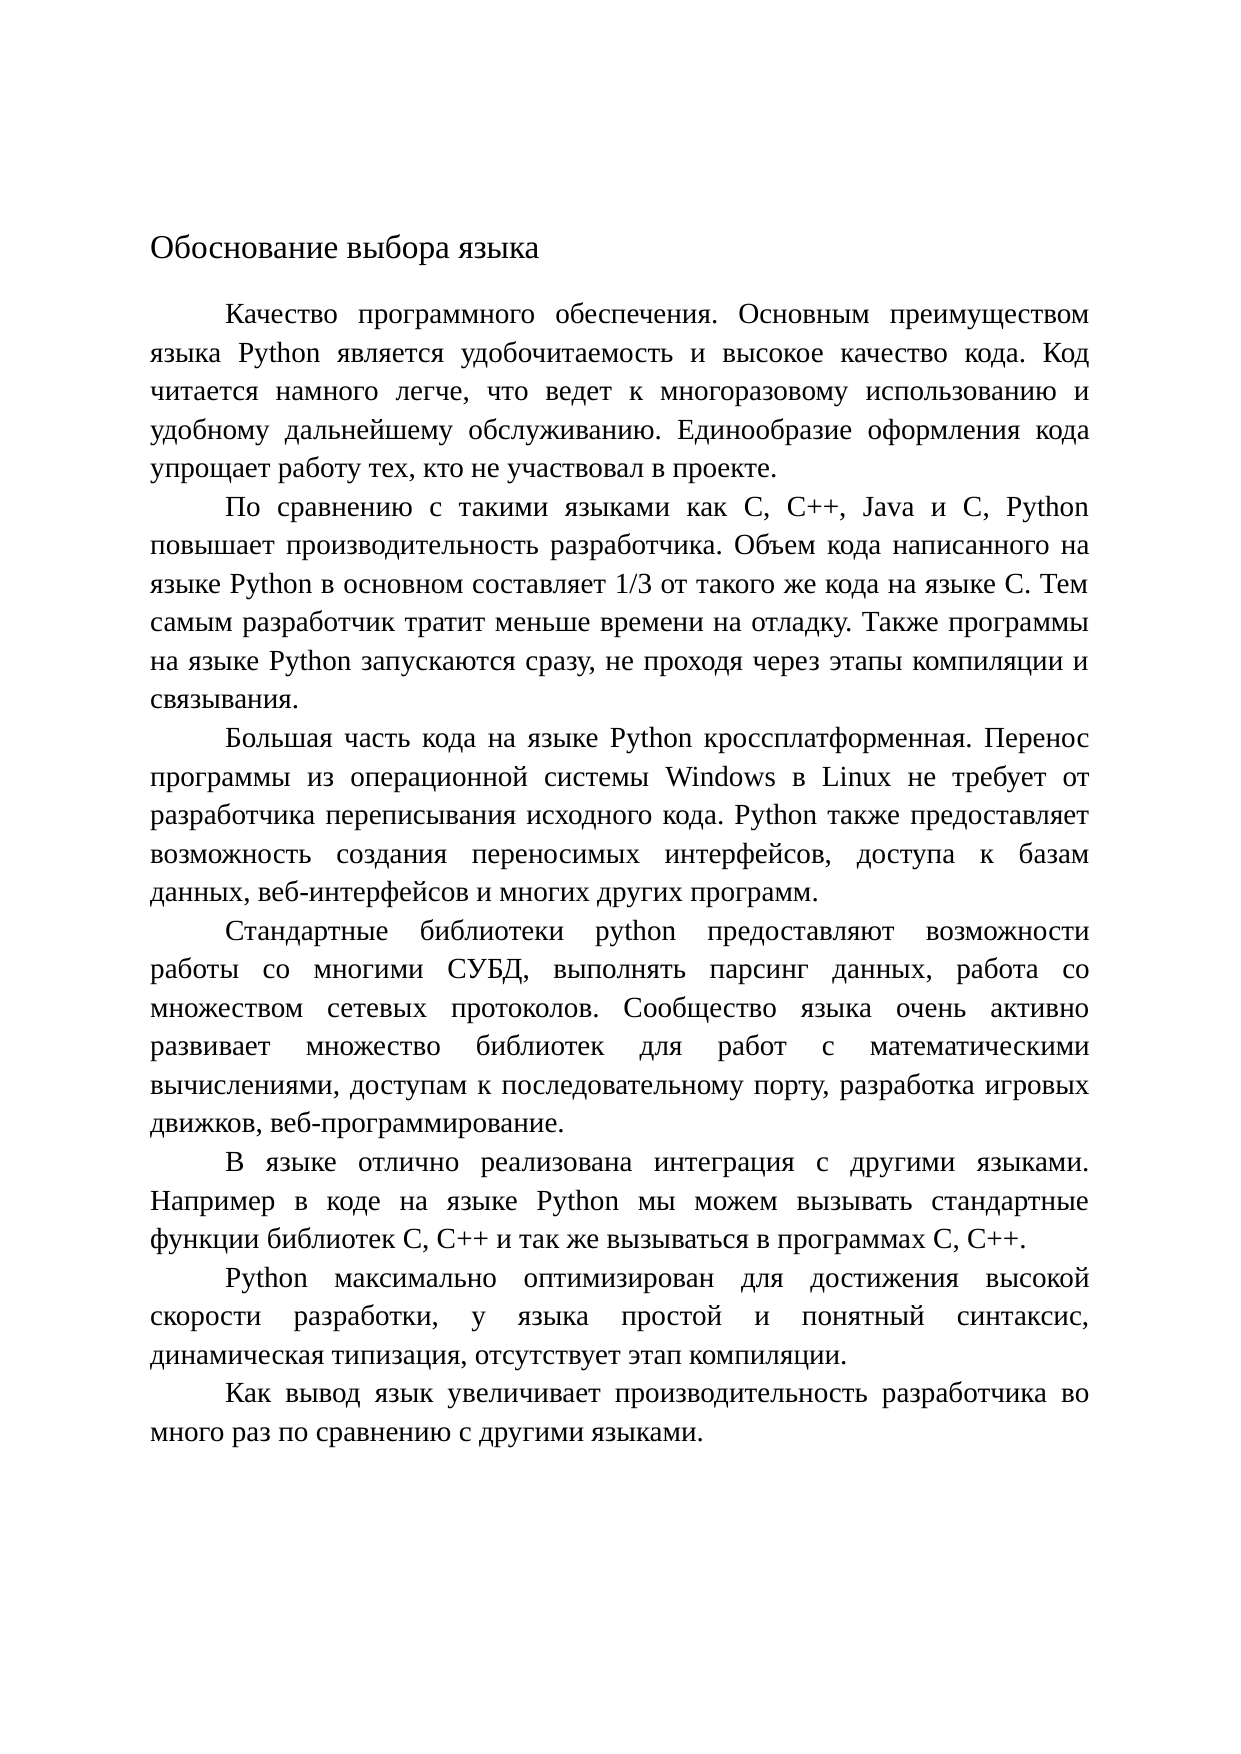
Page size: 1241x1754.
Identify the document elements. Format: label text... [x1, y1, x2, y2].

text Качество программного обеспечения. Основным преимуществом языка Python является удобочитаемость и высокое качество кода. Код читается намного легче, что ведет к многоразовому использованию и удобному дальнейшему обслуживанию. Единообразие оформления кода упрощает работу тех, кто не участвовал в проекте. [150, 296, 1090, 484]
text Обоснование выбора языка [150, 227, 1090, 265]
text Python максимально оптимизирован для достижения высокой скорости разработки, у языка простой и понятный синтаксис, динамическая типизация, отсутствует этап компиляции. [150, 1260, 1090, 1370]
text Большая часть кода на языке Python кроссплатформенная. Перенос программы из операционной системы Windows в Linux не требует от разработчика переписывания исходного кода. Python также предоставляет возможность создания переносимых интерфейсов, доступа к базам данных, веб-интерфейсов и многих других программ. [150, 720, 1090, 908]
text По сравнению с такими языками как C, C++, Java и C, Python повышает производительность разработчика. Объем кода написанного на языке Python в основном составляет 1/3 от такого же кода на языке C. Тем самым разработчик тратит меньше времени на отладку. Также программы на языке Python запускаются сразу, не проходя через этапы компиляции и связывания. [150, 489, 1090, 715]
text В языке отлично реализована интеграция с другими языками. Например в коде на языке Python мы можем вызывать стандартные функции библиотек С, С++ и так же вызываться в программах С, С++. [150, 1144, 1090, 1255]
text Как вывод язык увеличивает производительность разработчика во много раз по сравнению с другими языками. [150, 1375, 1090, 1447]
text Стандартные библиотеки python предоставляют возможности работы со многими СУБД, выполнять парсинг данных, работа со множеством сетевых протоколов. Сообщество языка очень активно развивает множество библиотек для работ с математическими вычислениями, доступам к последовательному порту, разработка игровых движков, веб-программирование. [150, 913, 1090, 1139]
